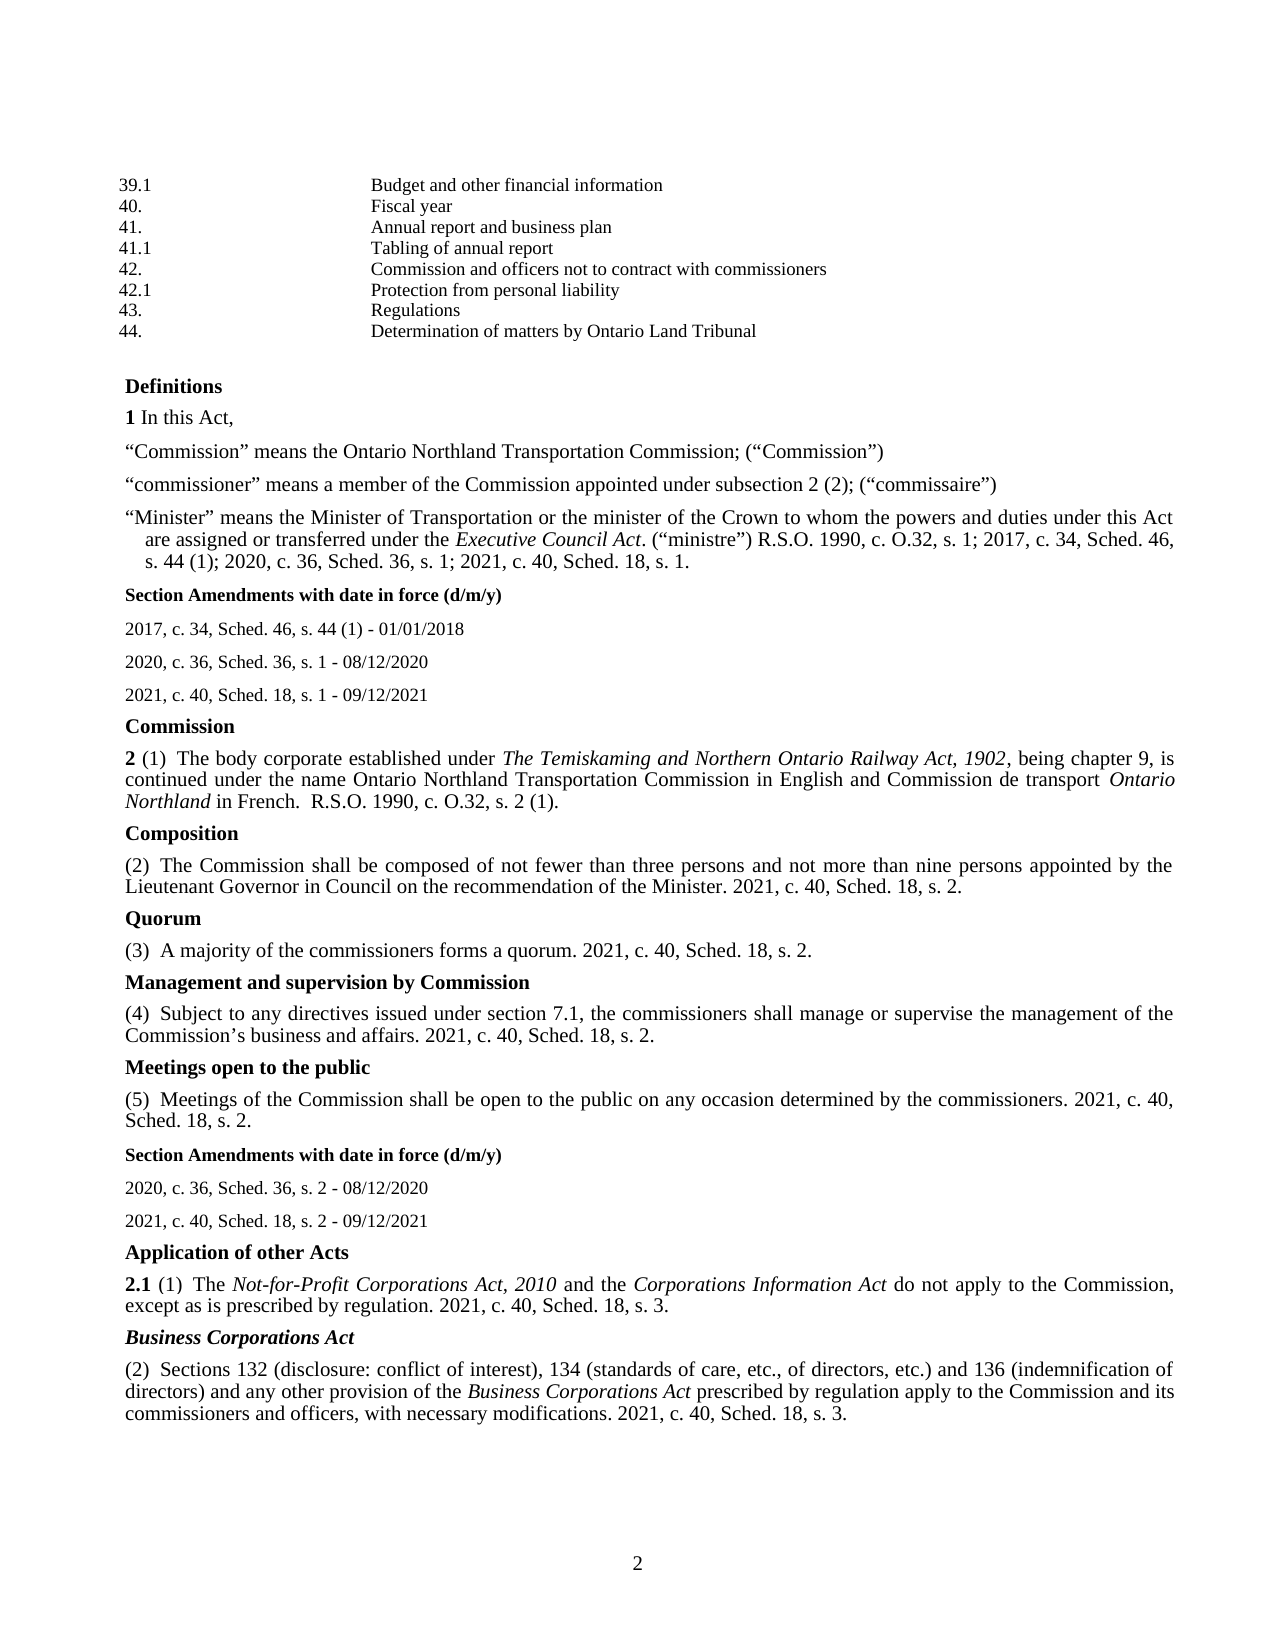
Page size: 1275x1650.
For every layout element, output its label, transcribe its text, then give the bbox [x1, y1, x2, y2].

text “commissioner” means a member of the Commission appointed under subsection 2 (2); (“commissaire”) [125, 474, 1175, 496]
text (4) Subject to any directives issued under section 7.1, the commissioners shall manage or supervise the management of the Commission’s business and affairs. 2021, c. 40, Sched. 18, s. 2. [125, 1003, 1175, 1047]
table_cell Commission and officers not to contract with commissioners [371, 258, 1181, 279]
text Section Amendments with date in force (d/m/y) [125, 1144, 1175, 1165]
text Composition [125, 826, 1175, 844]
text Application of other Acts [125, 1244, 1175, 1263]
text 2.1 (1) The Not-for-Profit Corporations Act, 2010 and the Corporations Information Act do not apply to the Commission, except as is prescribed by regulation. 2021, c. 40, Sched. 18, s. 3. [232, 1274, 1175, 1317]
text (5) Meetings of the Commission shall be open to the public on any occasion determined by the commissioners. 2021, c. 40, Sched. 18, s. 2. [125, 1088, 1175, 1132]
text 2021, c. 40, Sched. 18, s. 2 - 09/12/2021 [125, 1210, 1175, 1232]
table_cell 41. [119, 217, 371, 237]
table_cell Regulations [371, 300, 1181, 321]
table_cell 40. [119, 196, 371, 217]
table_cell Fiscal year [371, 196, 1181, 217]
text 2020, c. 36, Sched. 36, s. 2 - 08/12/2020 [125, 1177, 1175, 1199]
text (2) The Commission shall be composed of not fewer than three persons and not more than nine persons appointed by the Lieutenant Governor in Council on the recommendation of the Minister. 2021, c. 40, Sched. 18, s. 2. [125, 855, 1175, 898]
table_cell Budget and other financial information [371, 175, 1181, 196]
text 2021, c. 40, Sched. 18, s. 1 - 09/12/2021 [125, 684, 1175, 706]
text Business Corporations Act [125, 1330, 1175, 1348]
text (2) Sections 132 (disclosure: conflict of interest), 134 (standards of care, etc., of directors, etc.) and 136 (indemnification of directors) and any other provision of the Business Corporations Act prescribed by regulation apply to the Commission and its commissioners and officers, with necessary modifications. 2021, c. 40, Sched. 18, s. 3. [125, 1359, 1175, 1424]
table_cell 42. [119, 258, 371, 279]
text Commission [125, 718, 1175, 737]
table_cell Tabling of annual report [371, 238, 1181, 258]
table_cell Protection from personal liability [371, 279, 1181, 300]
text 2 (1) The body corporate established under The Temiskaming and Northern Ontario Railway Act, 1902, being chapter 9, is continued under the name Ontario Northland Transportation Commission in English and Commission de transport Ontario Northland in French. R.S.O. 1990, c. O.32, s. 2 (1). [125, 748, 1175, 813]
table_cell 42.1 [119, 279, 371, 300]
text Quorum [125, 911, 1175, 929]
text (3) A majority of the commissioners forms a quorum. 2021, c. 40, Sched. 18, s. 2. [125, 940, 1175, 962]
text “Commission” means the Ontario Northland Transportation Commission; (“Commission”) [125, 441, 1175, 462]
table_cell 44. [119, 321, 371, 342]
text Definitions [125, 378, 1175, 397]
text Management and supervision by Commission [125, 974, 1175, 993]
text Meetings open to the public [125, 1059, 1175, 1078]
text Section Amendments with date in force (d/m/y) [125, 584, 1175, 606]
table_cell 43. [119, 300, 371, 321]
text “Minister” means the Minister of Transportation or the minister of the Crown to whom the powers and duties under this Act are assigned or transferred under the Executive Council Act. (“ministre”) R.S.O. 1990, c. O.32, s. 1; 2017, c. 34, Sched. 46, s. 44 (1); 2020, c. 36, Sched. 36, s. 1; 2021, c. 40, Sched. 18, s. 1. [125, 507, 1175, 573]
text 2020, c. 36, Sched. 36, s. 1 - 08/12/2020 [125, 651, 1175, 673]
text 1 In this Act, [125, 407, 1175, 429]
table_cell Determination of matters by Ontario Land Tribunal [371, 321, 1181, 342]
text 2017, c. 34, Sched. 46, s. 44 (1) - 01/01/2018 [125, 618, 1175, 639]
table_cell Annual report and business plan [371, 217, 1181, 237]
table_cell 39.1 [119, 175, 371, 196]
table_cell 41.1 [119, 238, 371, 258]
